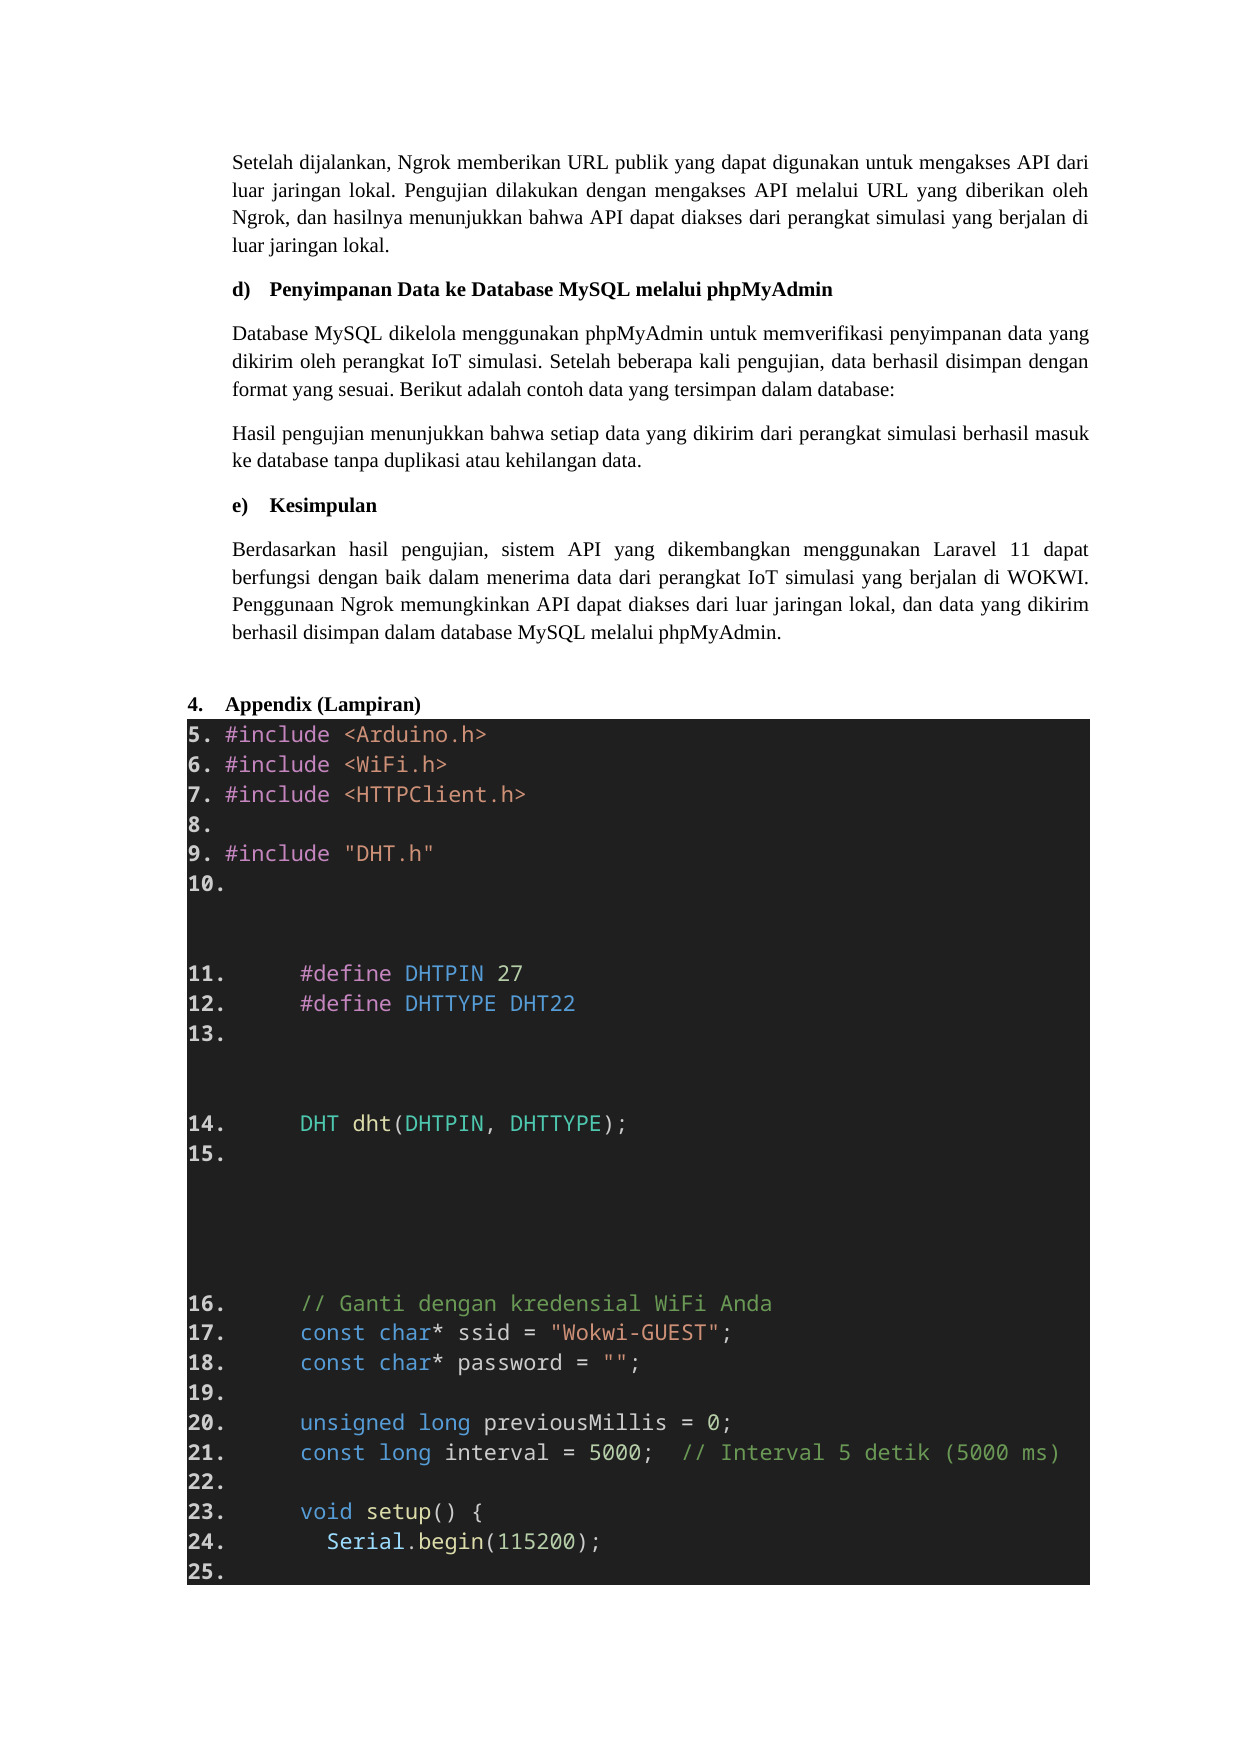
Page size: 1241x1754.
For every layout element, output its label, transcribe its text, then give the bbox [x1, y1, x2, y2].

list #define DHTTYPE DHT22 [187, 988, 1090, 1018]
text Hasil pengujian menunjukkan bahwa setiap data yang dikirim dari perangkat simulasi berhasil masuk ke database tanpa duplikasi atau kehilangan data. [232, 421, 1090, 472]
list const char* ssid = "Wokwi-GUEST"; [187, 1317, 1090, 1347]
list #include <HTTPClient.h> [187, 779, 1090, 809]
list const long interval = 5000; // Interval 5 detik (5000 ms) [187, 1436, 1090, 1466]
list Appendix (Lampiran) [187, 692, 1090, 716]
list const char* password = ""; [187, 1347, 1090, 1377]
list Kesimpulan [232, 493, 1090, 517]
list Serial.begin(115200); [187, 1526, 1090, 1556]
list #include <WiFi.h> [187, 749, 1090, 779]
list DHT dht(DHTPIN, DHTTYPE); [187, 1108, 1090, 1138]
text Setelah dijalankan, Ngrok memberikan URL publik yang dapat digunakan untuk mengakses API dari luar jaringan lokal. Pengujian dilakukan dengan mengakses API melalui URL yang diberikan oleh Ngrok, dan hasilnya menunjukkan bahwa API dapat diakses dari perangkat simulasi yang berjalan di luar jaringan lokal. [232, 150, 1090, 257]
text Berdasarkan hasil pengujian, sistem API yang dikembangkan menggunakan Laravel 11 dapat berfungsi dengan baik dalam menerima data dari perangkat IoT simulasi yang berjalan di WOKWI. Penggunaan Ngrok memungkinkan API dapat diakses dari luar jaringan lokal, dan data yang dikirim berhasil disimpan dalam database MySQL melalui phpMyAdmin. [232, 537, 1090, 644]
list #define DHTPIN 27 [187, 958, 1090, 988]
list Penyimpanan Data ke Database MySQL melalui phpMyAdmin [232, 277, 1090, 301]
list #include "DHT.h" [187, 838, 1090, 868]
list void setup() { [187, 1496, 1090, 1526]
list // Ganti dengan kredensial WiFi Anda [187, 1287, 1090, 1317]
text Database MySQL dikelola menggunakan phpMyAdmin untuk memverifikasi penyimpanan data yang dikirim oleh perangkat IoT simulasi. Setelah beberapa kali pengujian, data berhasil disimpan dengan format yang sesuai. Berikut adalah contoh data yang tersimpan dalam database: [232, 321, 1090, 401]
list #include <Arduino.h> [187, 719, 1090, 749]
list unsigned long previousMillis = 0; [187, 1407, 1090, 1436]
